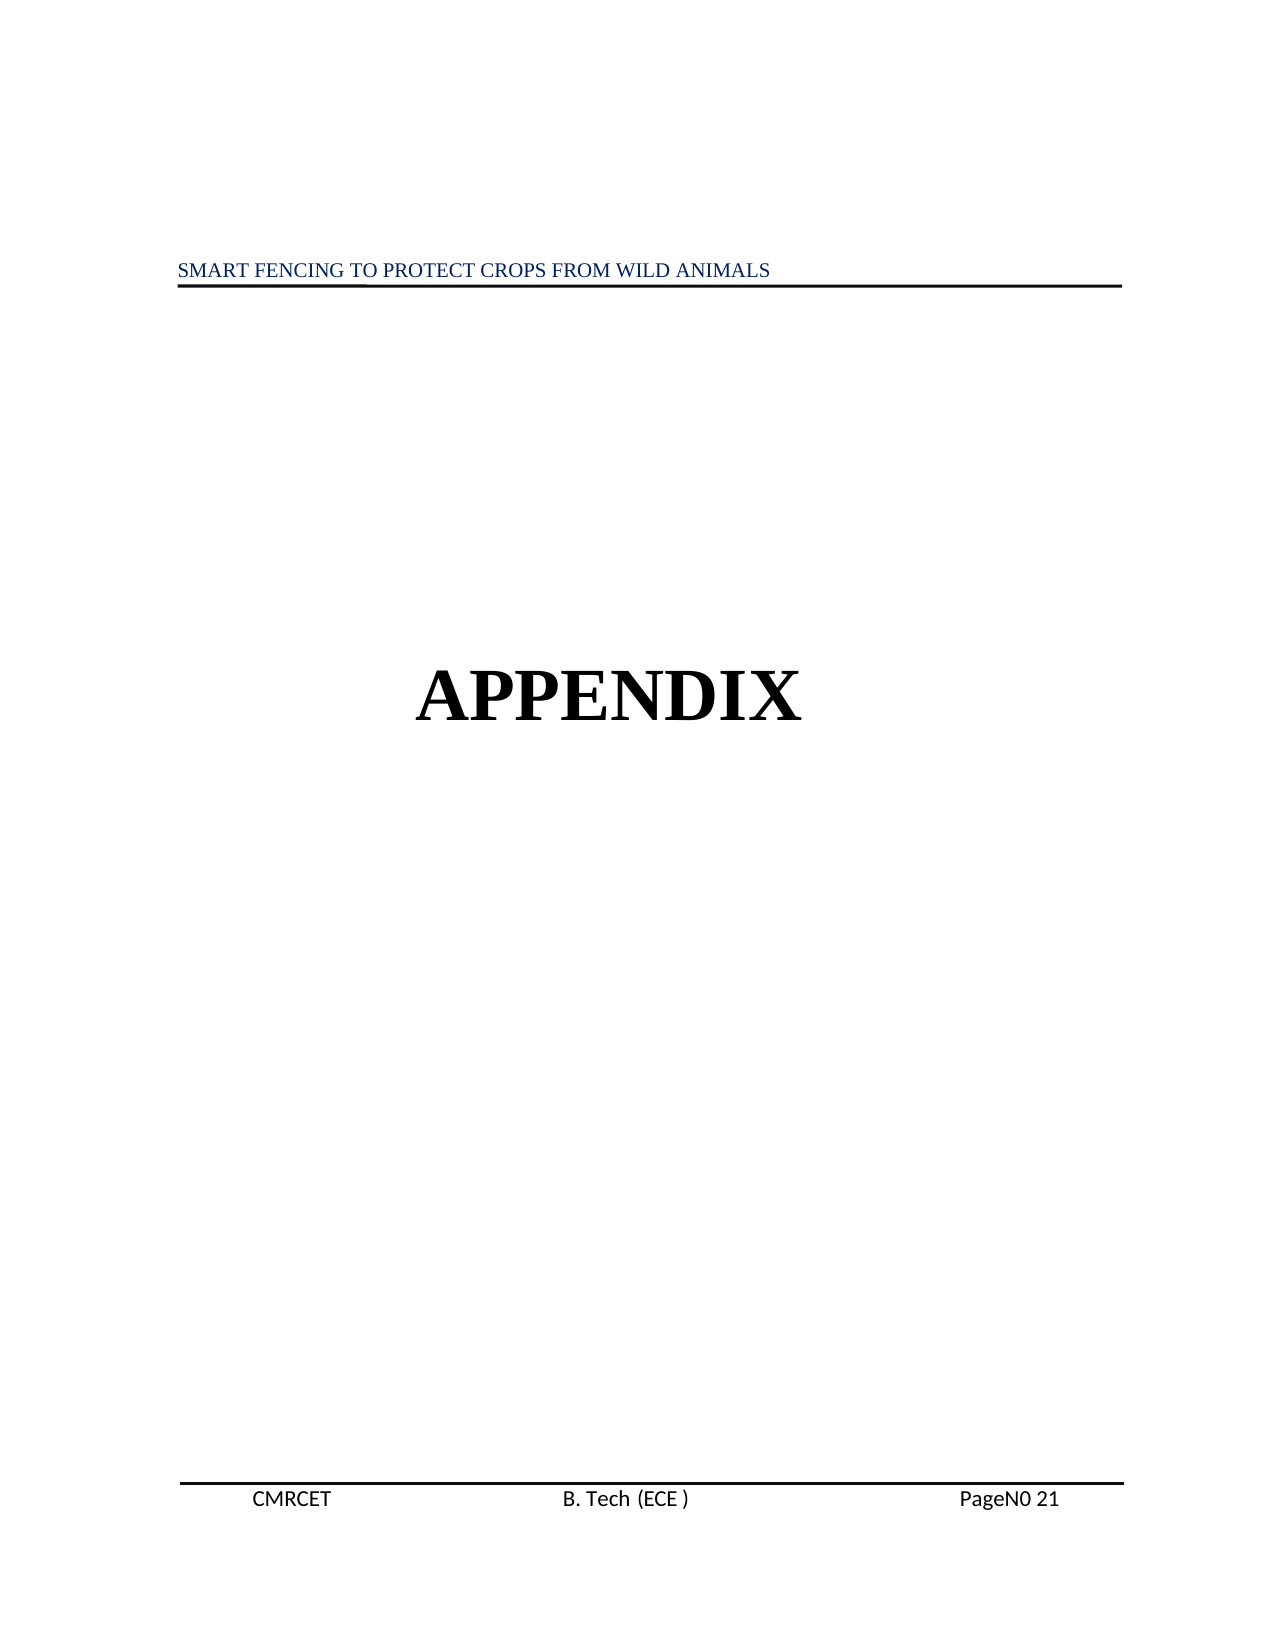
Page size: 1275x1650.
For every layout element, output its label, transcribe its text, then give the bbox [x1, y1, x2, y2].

text APPENDIX [177, 651, 1127, 737]
text SMART FENCING TO PROTECT CROPS FROM WILD ANIMALS [177, 257, 1127, 282]
list CMRCET B. Tech (ECE ) PageN0 21 [252, 1484, 1127, 1512]
